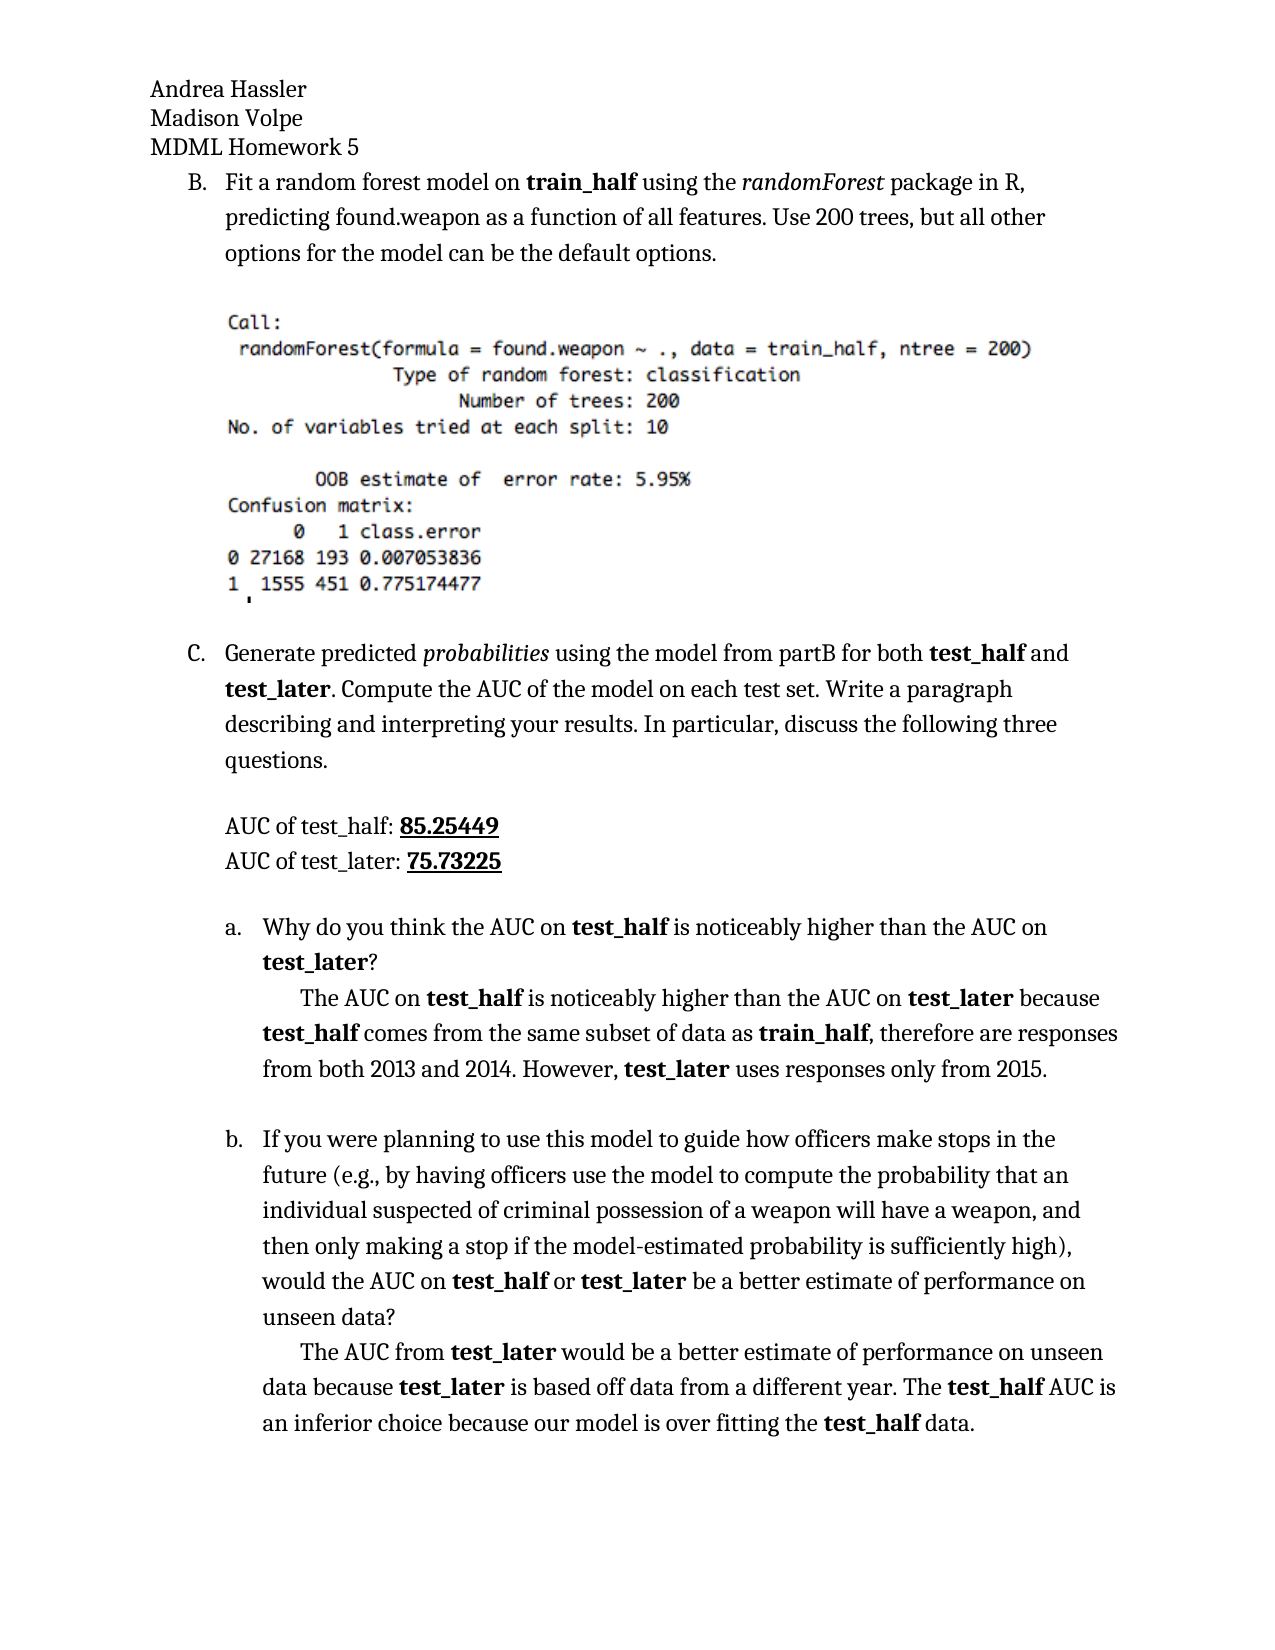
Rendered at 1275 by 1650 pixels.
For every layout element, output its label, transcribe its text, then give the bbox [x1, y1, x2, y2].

list Generate predicted probabilities using the model from partB for both test_half and test_later. Compute the AUC of the model on each test set. Write a paragraph describing and interpreting your results. In particular, discuss the following three questions. [187, 633, 1125, 774]
picture [225, 298, 1198, 603]
text AUC of test_half: 85.25449 [225, 805, 1125, 840]
list The AUC on test_half is noticeably higher than the AUC on test_later because test_half comes from the same subset of data as train_half, therefore are responses from both 2013 and 2014. However, test_later uses responses only from 2015. [262, 977, 1125, 1083]
list If you were planning to use this model to guide how officers make stops in the future (e.g., by having officers use the model to compute the probability that an individual suspected of criminal possession of a weapon will have a weapon, and then only making a stop if the model-estimated probability is sufficiently high), would the AUC on test_half or test_later be a better estimate of performance on unseen data? [225, 1119, 1125, 1331]
text AUC of test_later: 75.73225 [225, 840, 1125, 876]
list Why do you think the AUC on test_half is noticeably higher than the AUC on test_later? [225, 906, 1125, 977]
list The AUC from test_later would be a better estimate of performance on unseen data because test_later is based off data from a different year. The test_half AUC is an inferior choice because our model is over fitting the test_half data. [262, 1331, 1125, 1437]
list Fit a random forest model on train_half using the randomForest package in R, predicting found.weapon as a function of all features. Use 200 trees, but all other options for the model can be the default options. [187, 161, 1125, 267]
